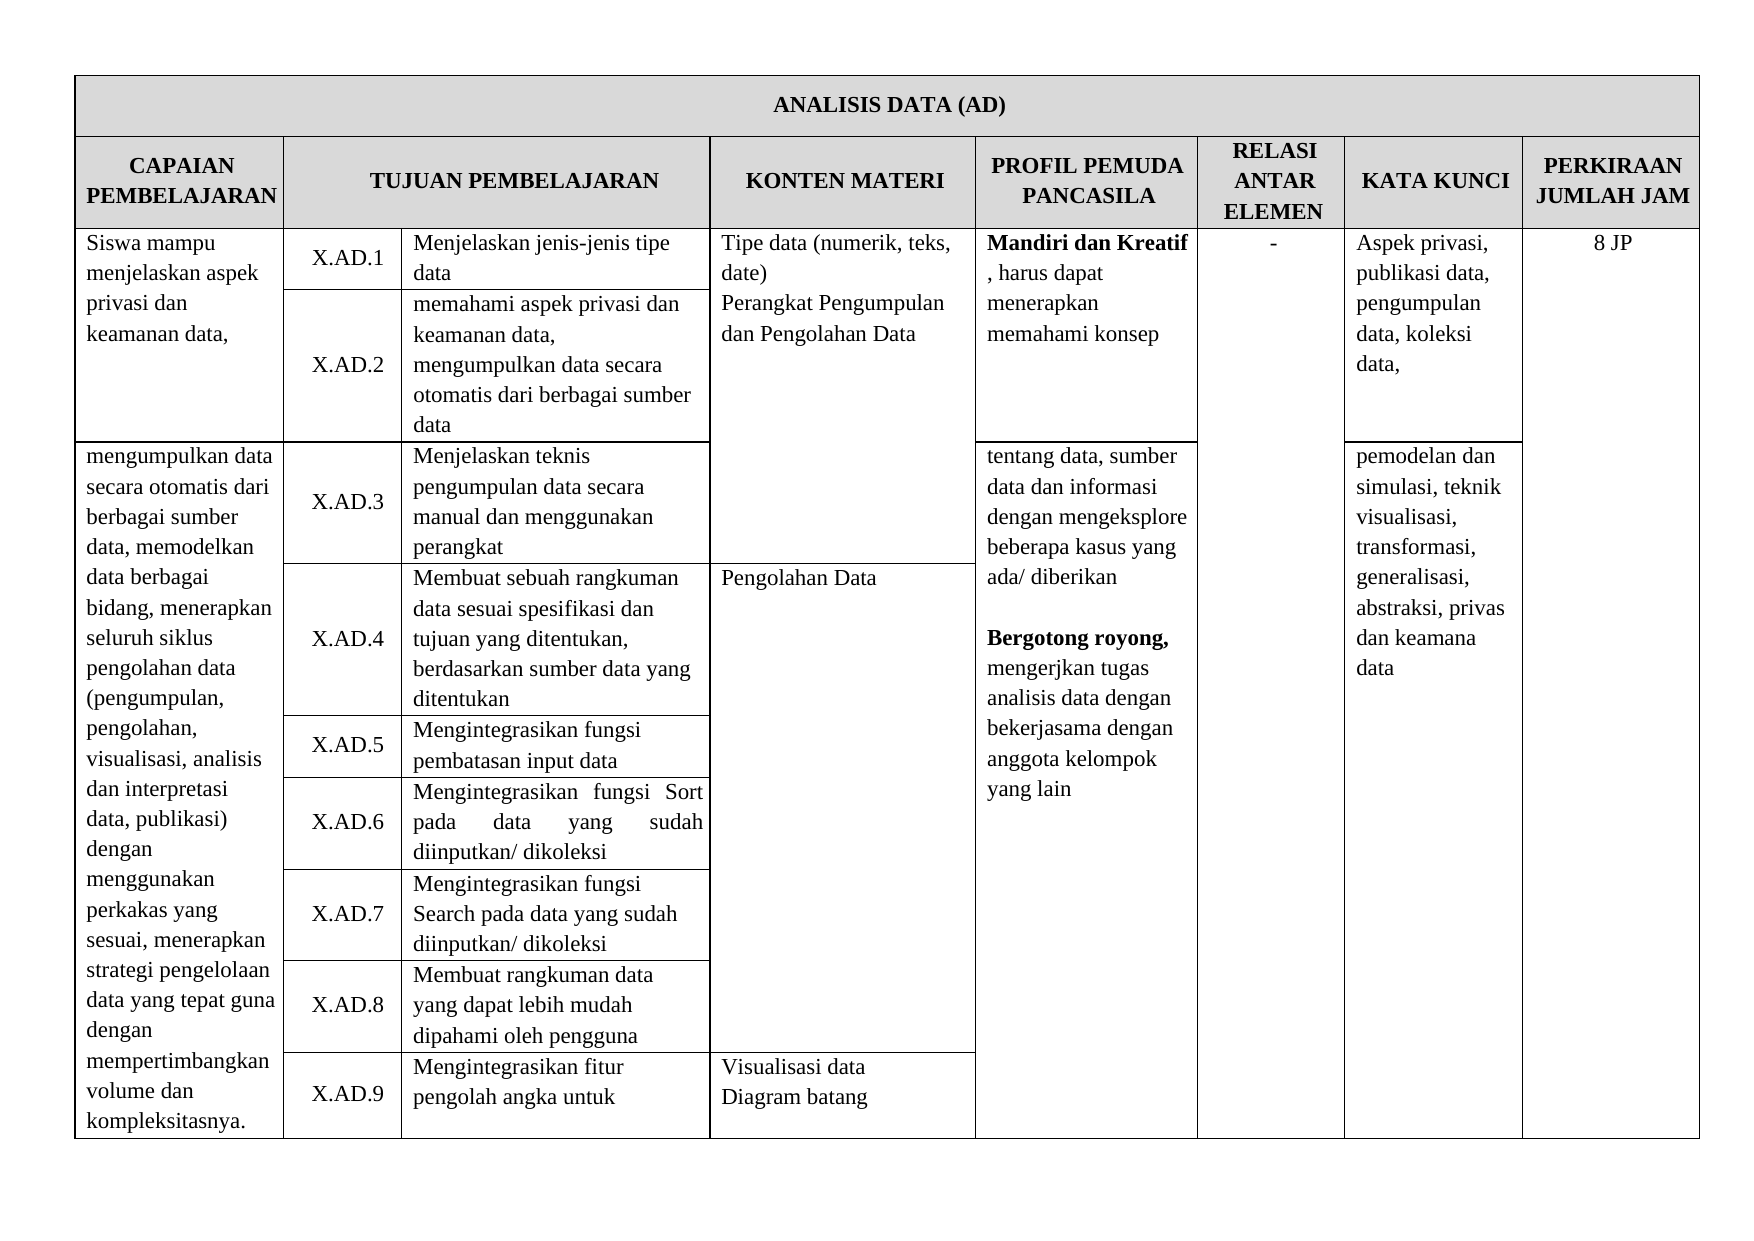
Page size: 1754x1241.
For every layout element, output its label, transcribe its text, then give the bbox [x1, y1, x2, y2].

table_cell Mengintegrasikan fungsi pembatasan input data [402, 716, 709, 777]
table_cell KATA KUNCI [1345, 137, 1522, 228]
table_cell Membuat rangkuman data yang dapat lebih mudah dipahami oleh pengguna [402, 961, 709, 1052]
table_cell Aspek privasi, publikasi data, pengumpulan data, koleksi data, [1345, 229, 1522, 441]
table_cell - [1198, 229, 1344, 1138]
table_cell PROFIL PEMUDA PANCASILA [976, 137, 1197, 228]
table_cell X.AD.8 [284, 961, 401, 1052]
table_cell X.AD.4 [284, 564, 401, 715]
table_cell X.AD.6 [284, 778, 401, 868]
table_cell Mengintegrasikan fungsi Sort pada data yang sudah diinputkan/ dikoleksi [402, 778, 709, 868]
table_cell Menjelaskan jenis-jenis tipe data [402, 229, 709, 289]
table_cell tentang data, sumber data dan informasi dengan mengeksplore beberapa kasus yang ada/ diberikan Bergotong royong, mengerjkan tugas analisis data dengan bekerjasama dengan anggota kelompok yang lain [976, 443, 1197, 1138]
table_cell RELASI ANTAR ELEMEN [1198, 137, 1344, 228]
table_cell mengumpulkan data secara otomatis dari berbagai sumber data, memodelkan data berbagai bidang, menerapkan seluruh siklus pengolahan data (pengumpulan, pengolahan, visualisasi, analisis dan interpretasi data, publikasi) dengan menggunakan perkakas yang sesuai, menerapkan strategi pengelolaan data yang tepat guna dengan mempertimbangkan volume dan kompleksitasnya. [76, 443, 283, 1138]
table_cell Mengintegrasikan fungsi Search pada data yang sudah diinputkan/ dikoleksi [402, 870, 709, 960]
table_cell 8 JP [1523, 229, 1699, 1138]
table_cell CAPAIAN PEMBELAJARAN [76, 137, 283, 228]
table_cell X.AD.5 [284, 716, 401, 777]
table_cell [711, 1053, 975, 1138]
table_cell X.AD.1 [284, 229, 401, 289]
table_cell memahami aspek privasi dan keamanan data, mengumpulkan data secara otomatis dari berbagai sumber data [402, 290, 709, 441]
table_cell Membuat sebuah rangkuman data sesuai spesifikasi dan tujuan yang ditentukan, berdasarkan sumber data yang ditentukan [402, 564, 709, 715]
table_cell KONTEN MATERI [711, 137, 975, 228]
table_cell pemodelan dan simulasi, teknik visualisasi, transformasi, generalisasi, abstraksi, privas dan keamana data [1345, 443, 1522, 1138]
table_cell TUJUAN PEMBELAJARAN [284, 137, 709, 228]
table_cell X.AD.9 [284, 1053, 401, 1138]
table_cell X.AD.2 [284, 290, 401, 441]
table_cell X.AD.3 [284, 443, 401, 563]
table_cell Siswa mampu menjelaskan aspek privasi dan keamanan data, [76, 229, 283, 441]
table_cell Menjelaskan teknis pengumpulan data secara manual dan menggunakan perangkat [402, 443, 709, 563]
table_cell X.AD.7 [284, 870, 401, 960]
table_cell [402, 1053, 709, 1138]
table_cell PERKIRAAN JUMLAH JAM [1523, 137, 1699, 228]
table_cell Tipe data (numerik, teks, date) Perangkat Pengumpulan dan Pengolahan Data [711, 229, 975, 563]
table_cell Pengolahan Data [711, 564, 975, 1052]
table_cell Mandiri dan Kreatif , harus dapat menerapkan memahami konsep [976, 229, 1197, 441]
table_header ANALISIS DATA (AD) [76, 76, 1699, 136]
